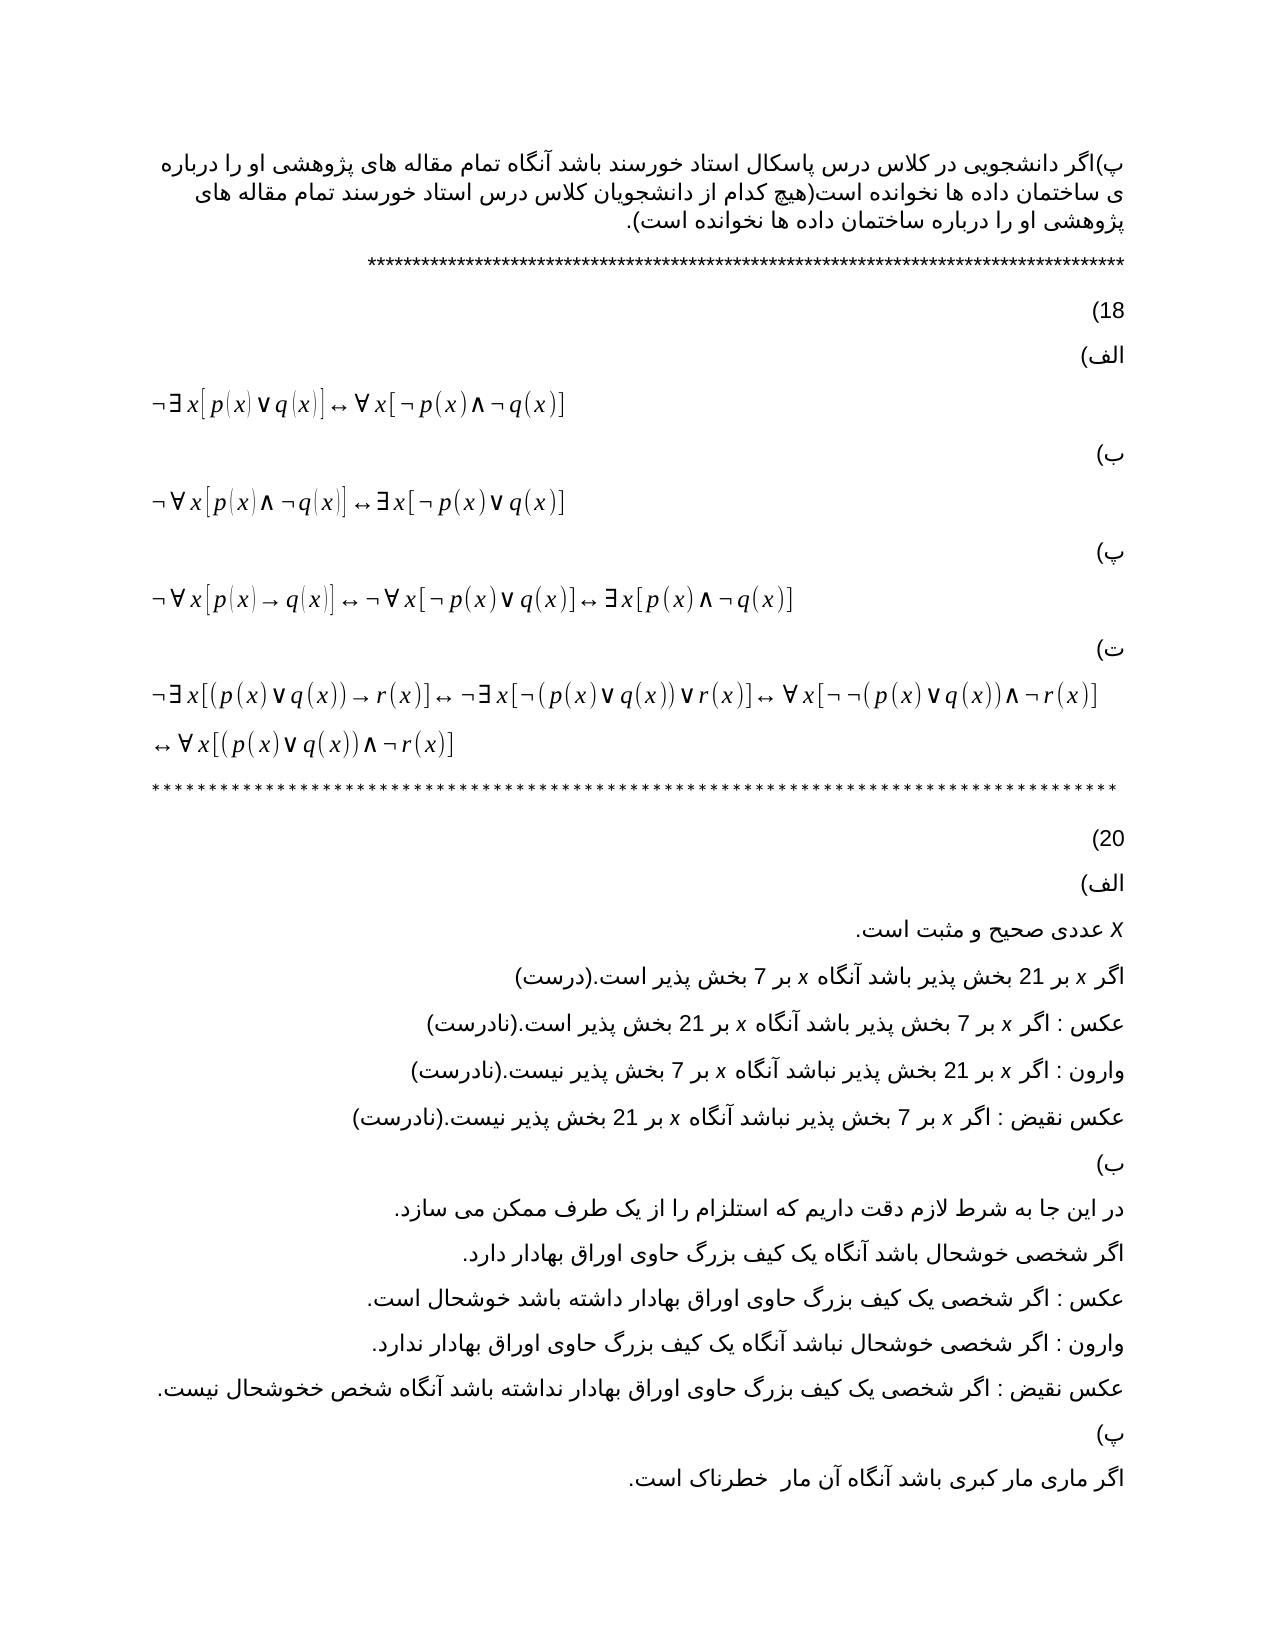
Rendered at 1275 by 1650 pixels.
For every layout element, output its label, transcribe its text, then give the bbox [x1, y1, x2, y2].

text ب) [150, 1149, 1125, 1176]
text اگر x بر 21 بخش پذیر باشد آنگاه x بر 7 بخش پذیر است.(درست) [150, 962, 1125, 990]
text عکس نقیض : اگر شخصی یک کیف بزرگ حاوی اوراق بهادار نداشته باشد آنگاه شخص خخوشحال نیست. [150, 1375, 1125, 1401]
text وارون : اگر x بر 21 بخش پذیر نباشد آنگاه x بر 7 بخش پذیر نیست.(نادرست) [150, 1056, 1125, 1084]
text الف) [150, 342, 1125, 368]
text پ) [150, 1420, 1125, 1447]
text 20) [150, 825, 1125, 851]
text الف) [150, 870, 1125, 896]
text اگر ماری مار کبری باشد آنگاه آن مار خطرناک است. [150, 1465, 1125, 1492]
text عکس : اگر x بر 7 بخش پذیر باشد آنگاه x بر 21 بخش پذیر است.(نادرست) [150, 1009, 1125, 1037]
text عکس نقیض : اگر x بر 7 بخش پذیر نباشد آنگاه x بر 21 بخش پذیر نیست.(نادرست) [150, 1103, 1125, 1131]
text پ)اگر دانشجویی در کلاس درس پاسکال استاد خورسند باشد آنگاه تمام مقاله های پژوهشی او را درباره ی ساختمان داده ها نخوانده است(هیچ کدام از دانشجویان کلاس درس استاد خورسند تمام مقاله های پژوهشی او را درباره ساختمان داده ها نخوانده است). [150, 150, 1125, 233]
text 18) [150, 297, 1125, 323]
text ت) [150, 635, 1125, 662]
text ب) [150, 440, 1125, 466]
text در این جا به شرط لازم دقت داریم که استلزام را از یک طرف ممکن می سازد. [150, 1195, 1125, 1221]
text اگر شخصی خوشحال باشد آنگاه یک کیف بزرگ حاوی اوراق بهادار دارد. [150, 1240, 1125, 1266]
text ************************************************************************************* [150, 252, 1125, 278]
text پ) [150, 538, 1125, 564]
text وارون : اگر شخصی خوشحال نباشد آنگاه یک کیف بزرگ حاوی اوراق بهادار ندارد. [150, 1330, 1125, 1356]
text X عددی صحیح و مثبت است. [150, 915, 1125, 943]
text ************************************************************************************* [150, 778, 1125, 806]
text عکس : اگر شخصی یک کیف بزرگ حاوی اوراق بهادار داشته باشد خوشحال است. [150, 1285, 1125, 1311]
